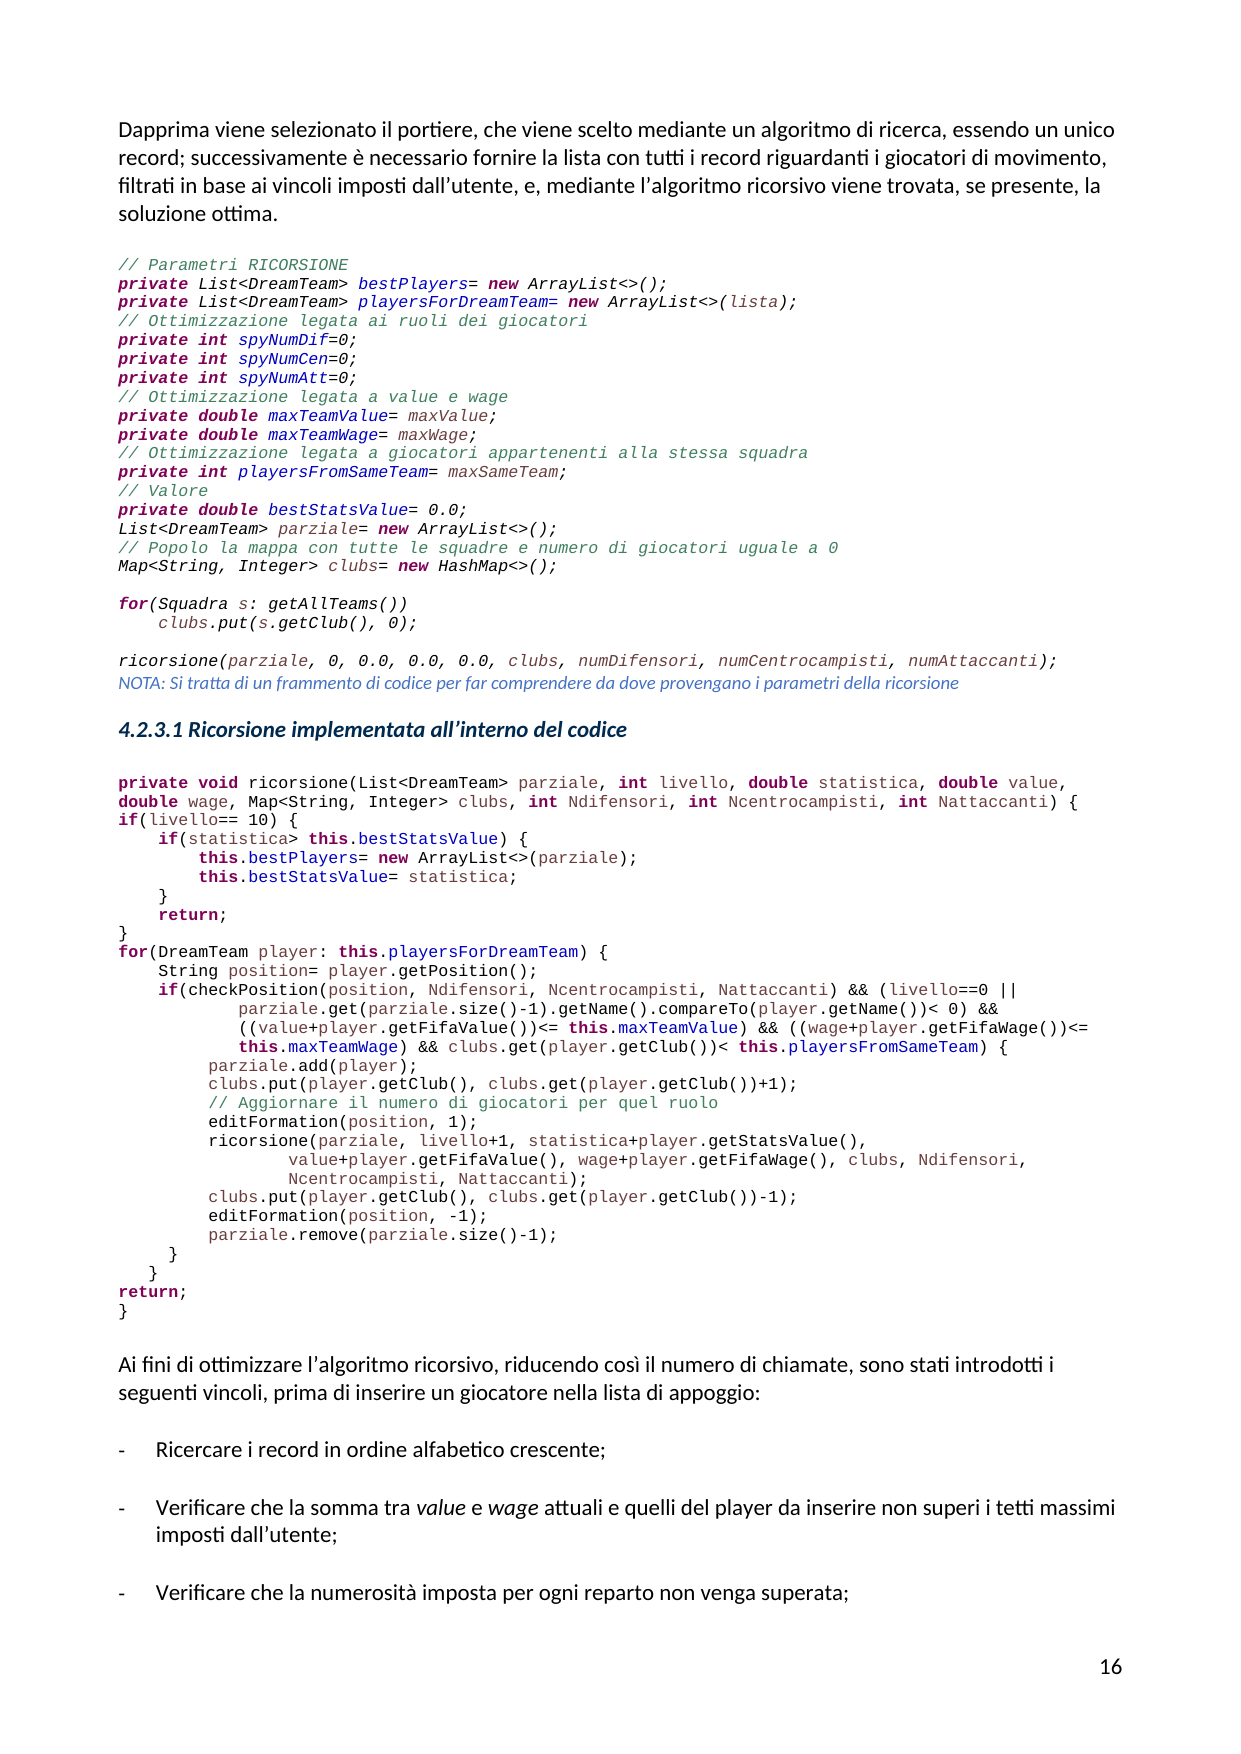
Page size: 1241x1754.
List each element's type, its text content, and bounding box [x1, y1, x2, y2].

list Ricercare i record in ordine alfabetico crescente; [118, 1435, 1122, 1463]
list Verificare che la somma tra value e wage attuali e quelli del player da inserire non superi i tetti massimi imposti dall’utente; [118, 1493, 1122, 1549]
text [118, 115, 1122, 227]
list Verificare che la numerosità imposta per ogni reparto non venga superata; [118, 1578, 1122, 1606]
subtitle 4.2.3.1 Ricorsione implementata all’interno del codice [118, 715, 1122, 743]
text Ai fini di ottimizzare l’algoritmo ricorsivo, riducendo così il numero di chiamate, sono stati introdotti i seguenti vincoli, prima di inserire un giocatore nella lista di appoggio: [118, 1350, 1122, 1406]
text private void ricorsione(List<DreamTeam> parziale, int livello, double statistica, double value, double wage, Map<String, Integer> clubs, int Ndifensori, int Ncentrocampisti, int Nattaccanti) { if(livello== 10) { if(statistica> this.bestStatsValue) { this.bestPlayers= new ArrayList<>(parziale); this.bestStatsValue= statistica; } return; } for(DreamTeam player: this.playersForDreamTeam) { String position= player.getPosition(); if(checkPosition(position, Ndifensori, Ncentrocampisti, Nattaccanti) && (livello==0 || parziale.get(parziale.size()-1).getName().compareTo(player.getName())< 0) && ((value+player.getFifaValue())<= this.maxTeamValue) && ((wage+player.getFifaWage())<= this.maxTeamWage) && clubs.get(player.getClub())< this.playersFromSameTeam) { parziale.add(player); clubs.put(player.getClub(), clubs.get(player.getClub())+1); // Aggiornare il numero di giocatori per quel ruolo editFormation(position, 1); ricorsione(parziale, livello+1, statistica+player.getStatsValue(), value+player.getFifaValue(), wage+player.getFifaWage(), clubs, Ndifensori, Ncentrocampisti, Nattaccanti); clubs.put(player.getClub(), clubs.get(player.getClub())-1); editFormation(position, -1); parziale.remove(parziale.size()-1); } } return; } [118, 774, 1122, 1321]
text // Parametri RICORSIONE private List<DreamTeam> bestPlayers= new ArrayList<>(); private List<DreamTeam> playersForDreamTeam= new ArrayList<>(lista); // Ottimizzazione legata ai ruoli dei giocatori private int spyNumDif=0; private int spyNumCen=0; private int spyNumAtt=0; // Ottimizzazione legata a value e wage private double maxTeamValue= maxValue; private double maxTeamWage= maxWage; // Ottimizzazione legata a giocatori appartenenti alla stessa squadra private int playersFromSameTeam= maxSameTeam; // Valore private double bestStatsValue= 0.0; List<DreamTeam> parziale= new ArrayList<>(); // Popolo la mappa con tutte le squadre e numero di giocatori uguale a 0 Map<String, Integer> clubs= new HashMap<>(); for(Squadra s: getAllTeams()) clubs.put(s.getClub(), 0); ricorsione(parziale, 0, 0.0, 0.0, 0.0, clubs, numDifensori, numCentrocampisti, numAttaccanti); NOTA: Si tratta di un frammento di codice per far comprendere da dove provengano i parametri della ricorsione [118, 256, 1122, 694]
